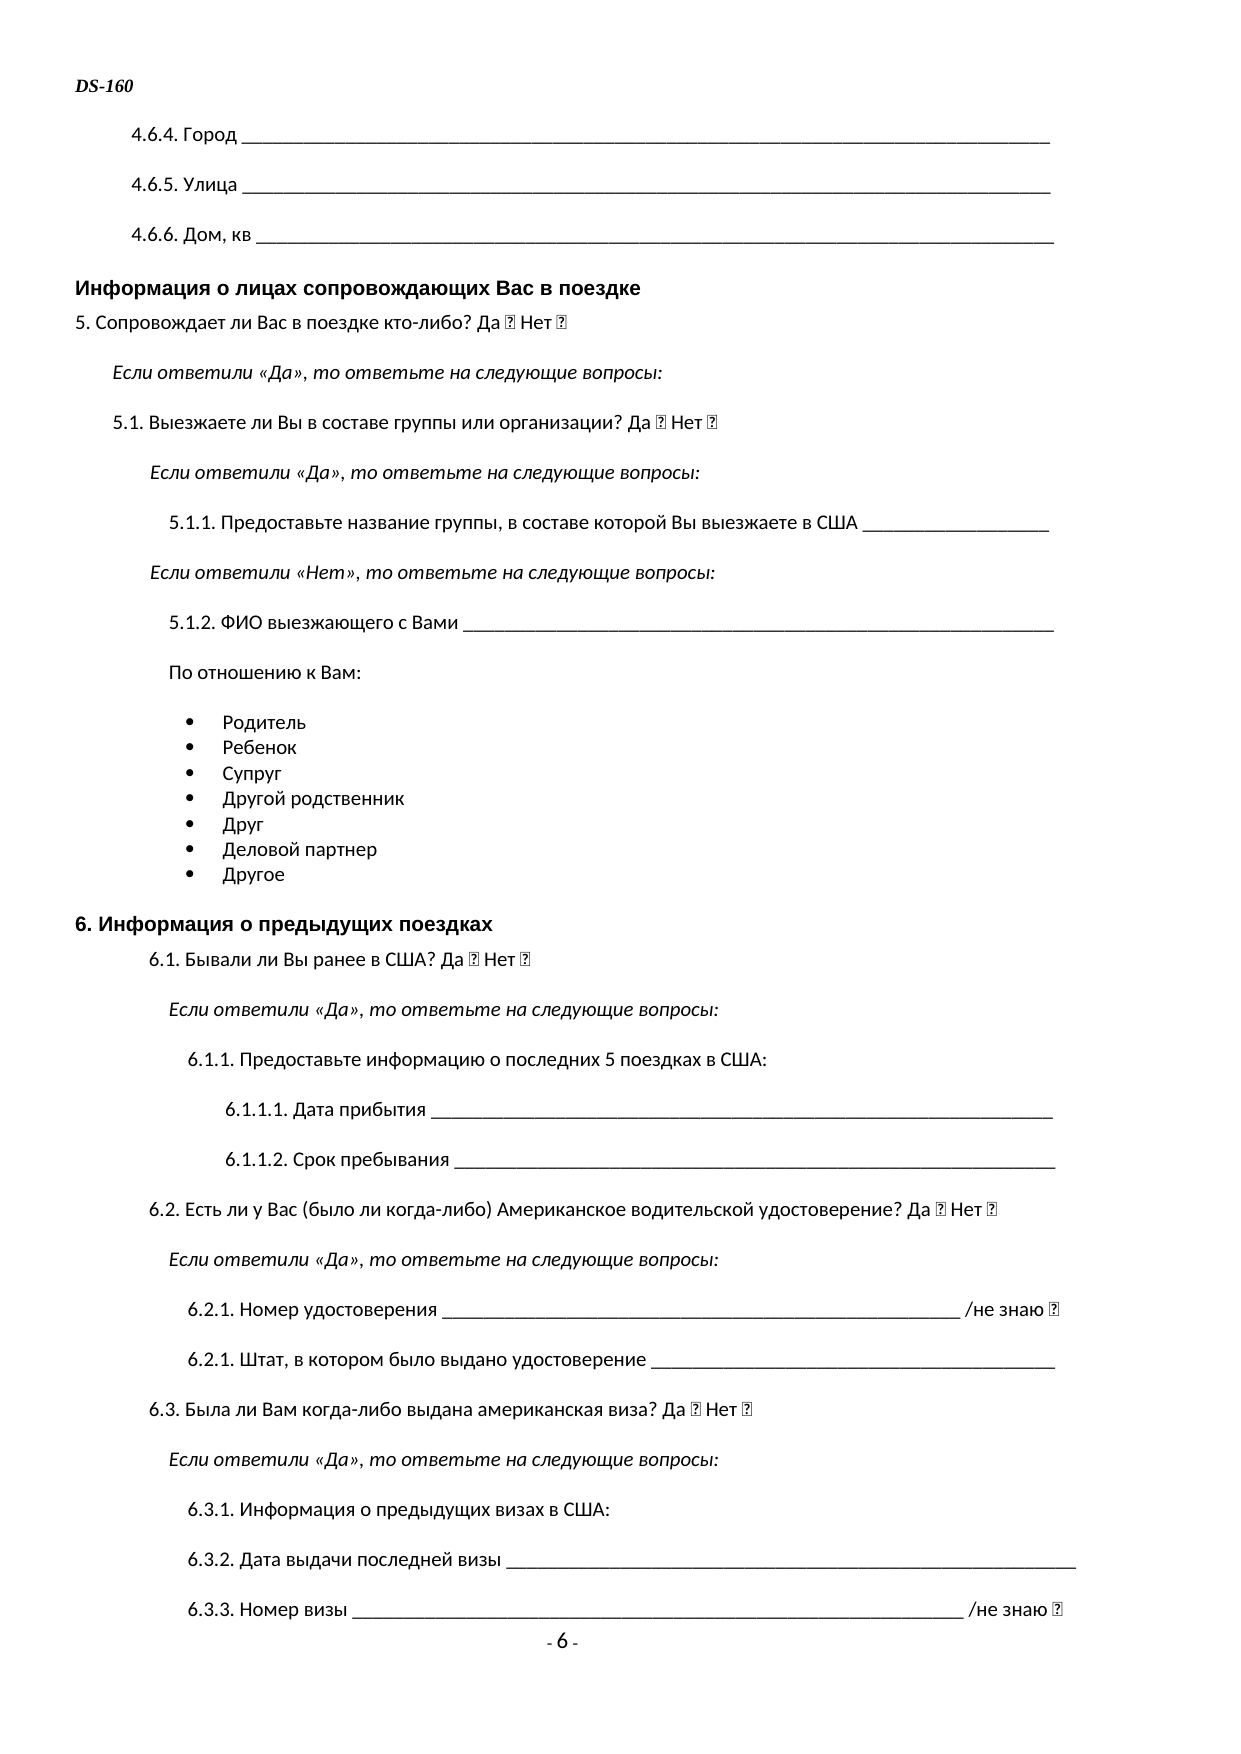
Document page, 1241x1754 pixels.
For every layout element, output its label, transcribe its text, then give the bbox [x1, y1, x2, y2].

text 6.3.2. Дата выдачи последней визы _______________________________________________________ [187, 1546, 1162, 1571]
text 4.6.4. Город ______________________________________________________________________________ [131, 121, 1162, 147]
text Информация о лицах сопровождающих Вас в поездке [75, 275, 1162, 299]
text 6.1.1. Предоставьте информацию о последних 5 поездках в США: [187, 1046, 1162, 1071]
text 6. Информация о предыдущих поездках [75, 912, 1162, 936]
text Если ответили «Да», то ответьте на следующие вопросы: [169, 1246, 1162, 1271]
list Деловой партнер [75, 836, 1162, 862]
text 6.1.1.1. Дата прибытия ____________________________________________________________ [225, 1096, 1162, 1121]
text 6.2.1. Номер удостоверения __________________________________________________ /не знаю  [187, 1296, 1162, 1321]
text 6.3. Была ли Вам когда-либо выдана американская виза? Да  Нет  [149, 1396, 1162, 1421]
text 6.1.1.2. Срок пребывания __________________________________________________________ [225, 1146, 1162, 1171]
text 6.2.1. Штат, в котором было выдано удостоверение _______________________________________ [187, 1346, 1162, 1371]
list Родитель [75, 709, 1162, 734]
list Другой родственник [75, 785, 1162, 811]
text 5.1. Выезжаете ли Вы в составе группы или организации? Да  Нет  [112, 409, 1162, 434]
list Ребенок [75, 734, 1162, 760]
text 5.1.1. Предоставьте название группы, в составе которой Вы выезжаете в США __________________ [169, 509, 1162, 534]
text 5.1.2. ФИО выезжающего с Вами _________________________________________________________ [169, 609, 1162, 634]
text Если ответили «Да», то ответьте на следующие вопросы: [169, 1446, 1162, 1471]
list Супруг [75, 760, 1162, 785]
list Другое [75, 862, 1162, 887]
list Друг [75, 811, 1162, 836]
text Если ответили «Нет», то ответьте на следующие вопросы: [150, 559, 1162, 584]
text 4.6.5. Улица ______________________________________________________________________________ [131, 171, 1162, 197]
text 6.1. Бывали ли Вы ранее в США? Да  Нет  [149, 946, 1162, 971]
text 6.2. Есть ли у Вас (было ли когда-либо) Американское водительской удостоверение? Да  Нет  [149, 1196, 1162, 1221]
text 4.6.6. Дом, кв _____________________________________________________________________________ [131, 221, 1162, 247]
text По отношению к Вам: [169, 659, 1162, 684]
text 6.3.1. Информация о предыдущих визах в США: [187, 1496, 1162, 1521]
text Если ответили «Да», то ответьте на следующие вопросы: [112, 359, 1162, 384]
text 5. Сопровождает ли Вас в поездке кто-либо? Да  Нет  [75, 309, 1162, 334]
text Если ответили «Да», то ответьте на следующие вопросы: [169, 996, 1162, 1021]
text 6.3.3. Номер визы ___________________________________________________________ /не знаю  [187, 1596, 1162, 1621]
text Если ответили «Да», то ответьте на следующие вопросы: [150, 459, 1162, 484]
